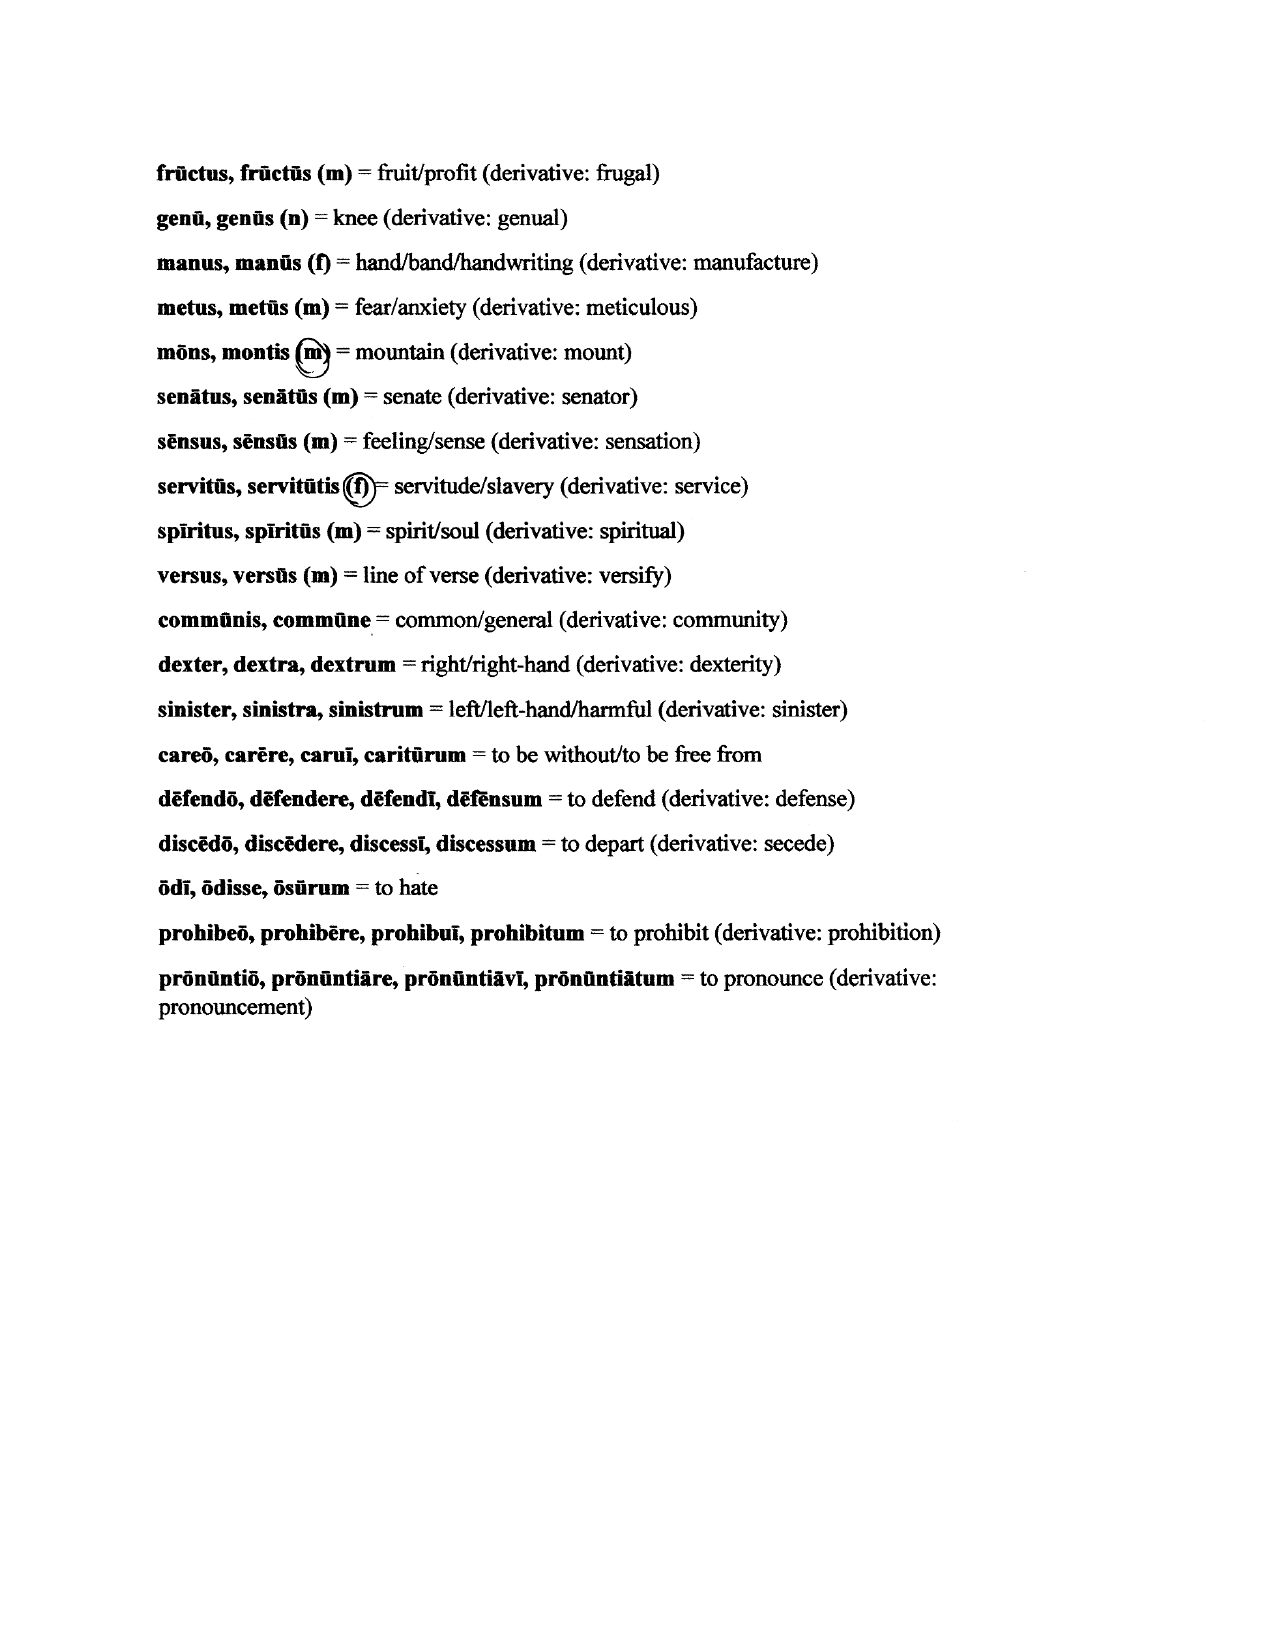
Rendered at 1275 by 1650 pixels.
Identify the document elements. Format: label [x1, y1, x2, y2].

picture [19, 8, 1217, 1565]
